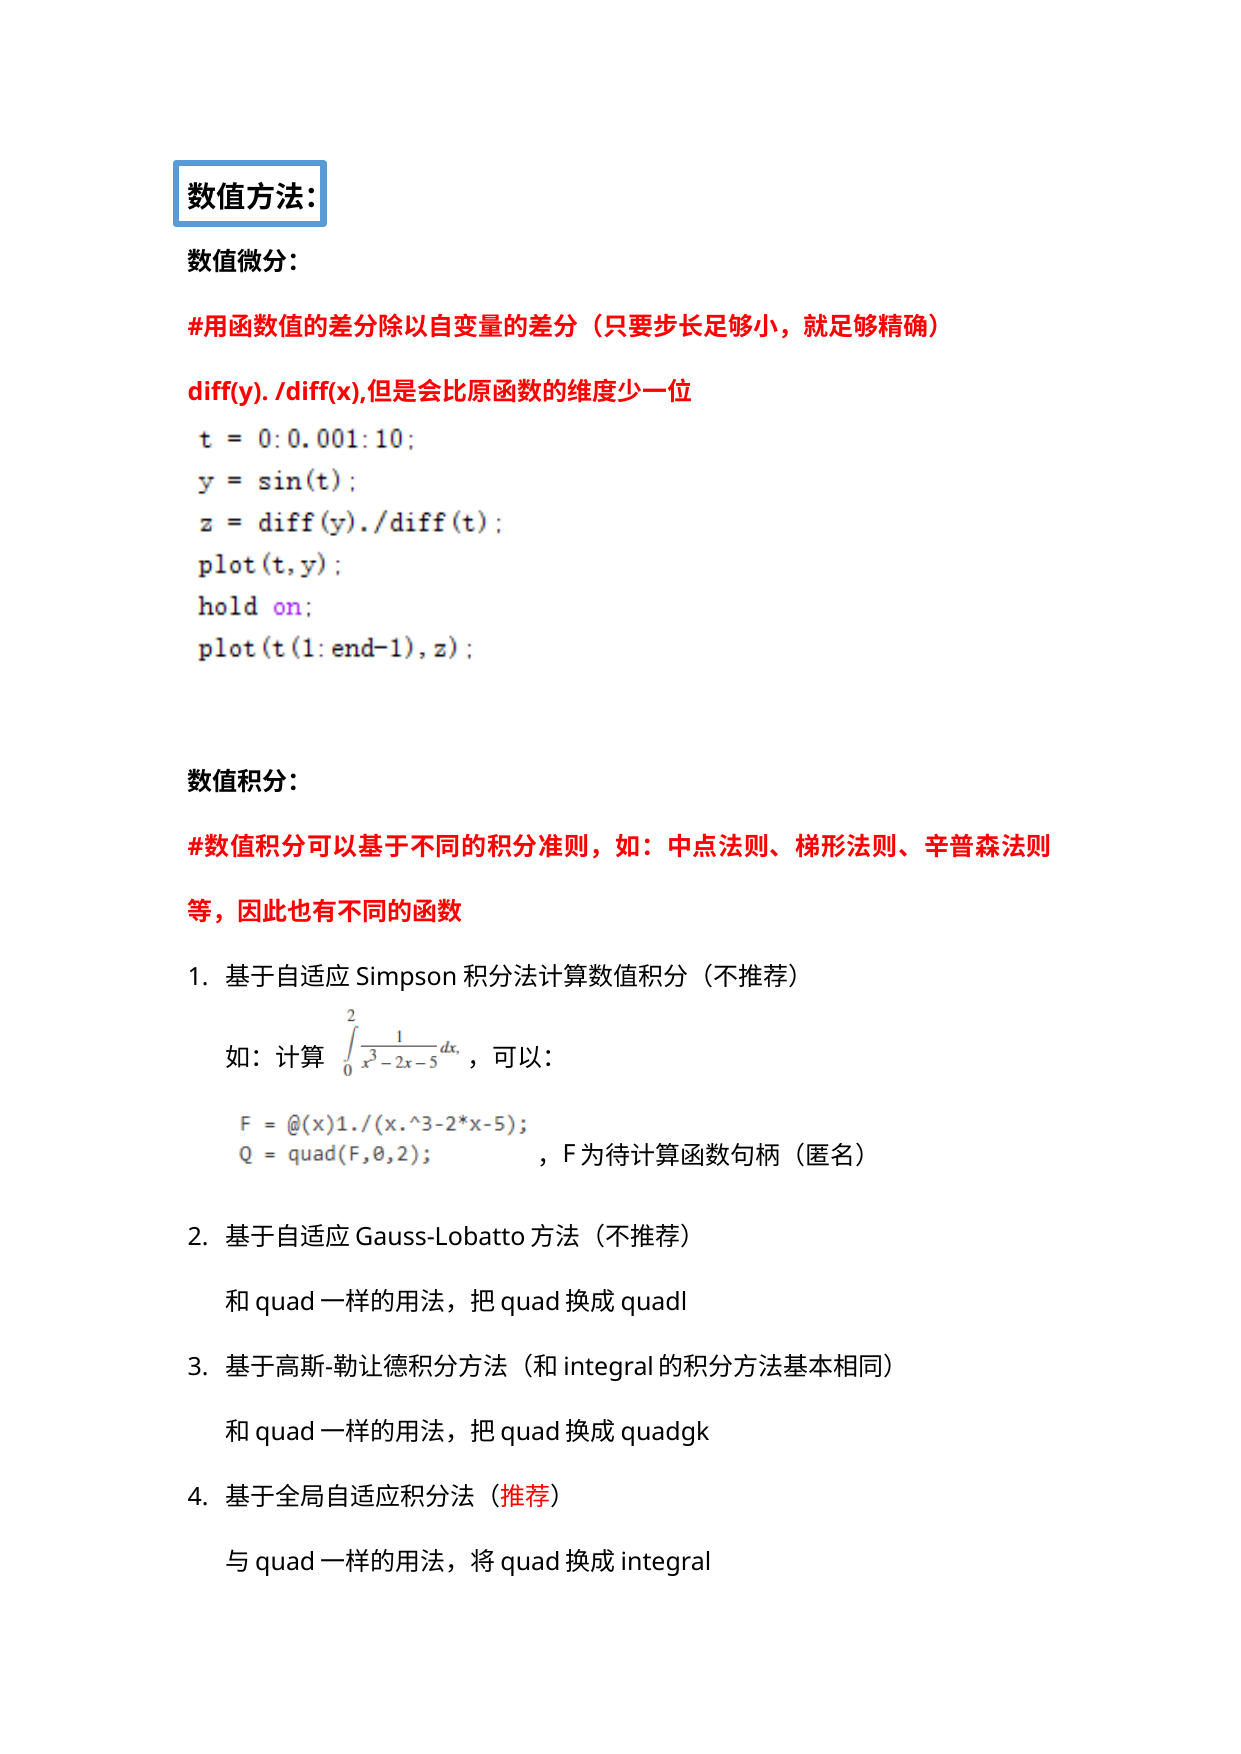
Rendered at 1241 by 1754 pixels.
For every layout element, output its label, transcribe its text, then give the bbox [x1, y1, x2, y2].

picture [187, 422, 519, 676]
text #数值积分可以基于不同的积分准则，如：中点法则、梯形法则、辛普森法则等，因此也有不同的函数 [187, 812, 1053, 942]
text 数值积分： [187, 747, 1053, 812]
picture [224, 1104, 538, 1175]
list 和quad一样的用法，把quad换成quadl [225, 1267, 1053, 1332]
text diff(y). /diff(x),但是会比原函数的维度少一位 [187, 357, 1053, 422]
list 和quad一样的用法，把quad换成quadgk [225, 1397, 1053, 1462]
list 如：计算，可以： [225, 1007, 1053, 1104]
text #用函数值的差分除以自变量的差分（只要步长足够小，就足够精确） [187, 292, 1053, 357]
list 基于全局自适应积分法（推荐） [187, 1462, 1053, 1527]
picture [324, 1007, 467, 1083]
list 基于自适应 Simpson 积分法计算数值积分（不推荐） [187, 942, 1053, 1007]
list 与quad一样的用法，将quad换成integral [225, 1527, 1053, 1592]
list 基于自适应Gauss-Lobatto方法（不推荐） [187, 1202, 1053, 1267]
text 数值微分： [187, 227, 1053, 292]
text 数值方法： [187, 162, 1053, 227]
list 基于高斯-勒让德积分方法（和integral的积分方法基本相同） [187, 1332, 1053, 1397]
